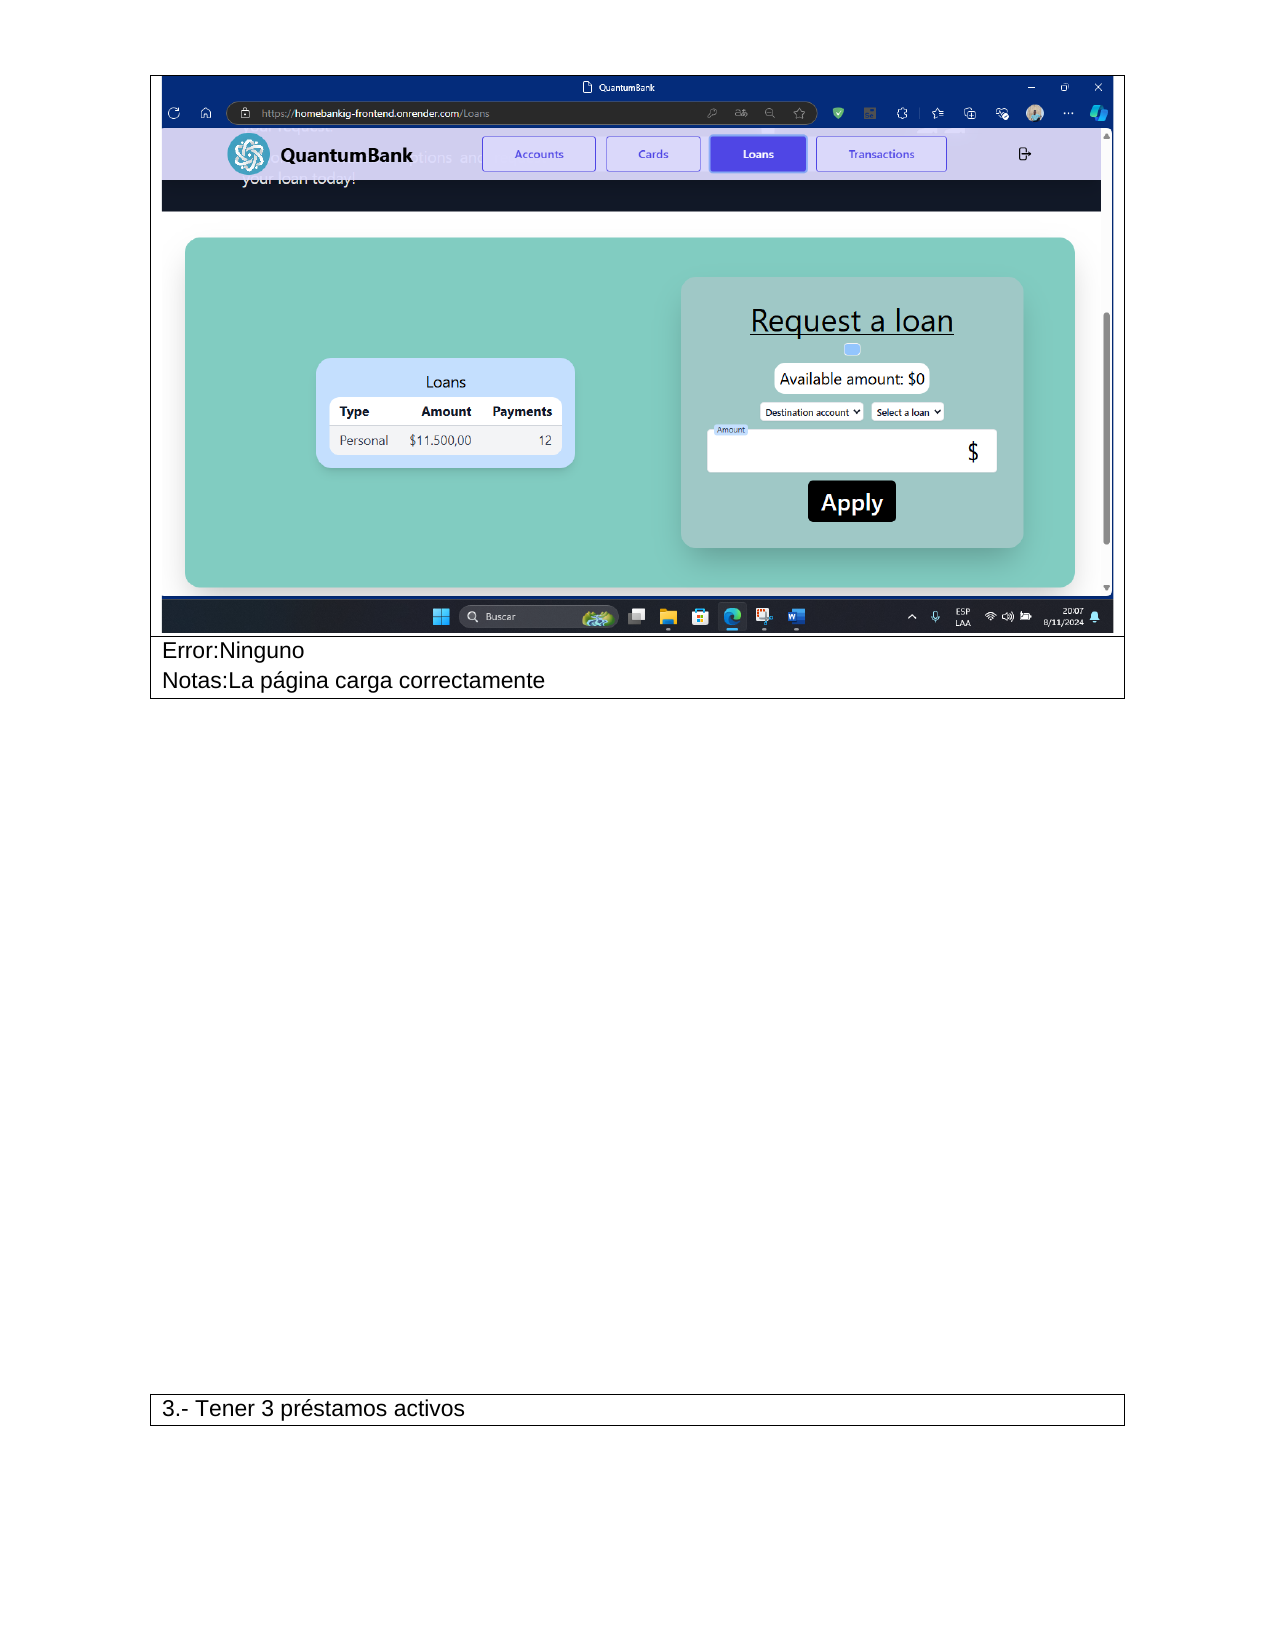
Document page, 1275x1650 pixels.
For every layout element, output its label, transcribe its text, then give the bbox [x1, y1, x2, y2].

picture [161, 76, 1114, 633]
table_cell [151, 76, 1124, 636]
table_cell Error:Ninguno Notas:La página carga correctamente [151, 637, 1124, 698]
table_header 3.- Tener 3 préstamos activos [151, 1395, 1124, 1425]
